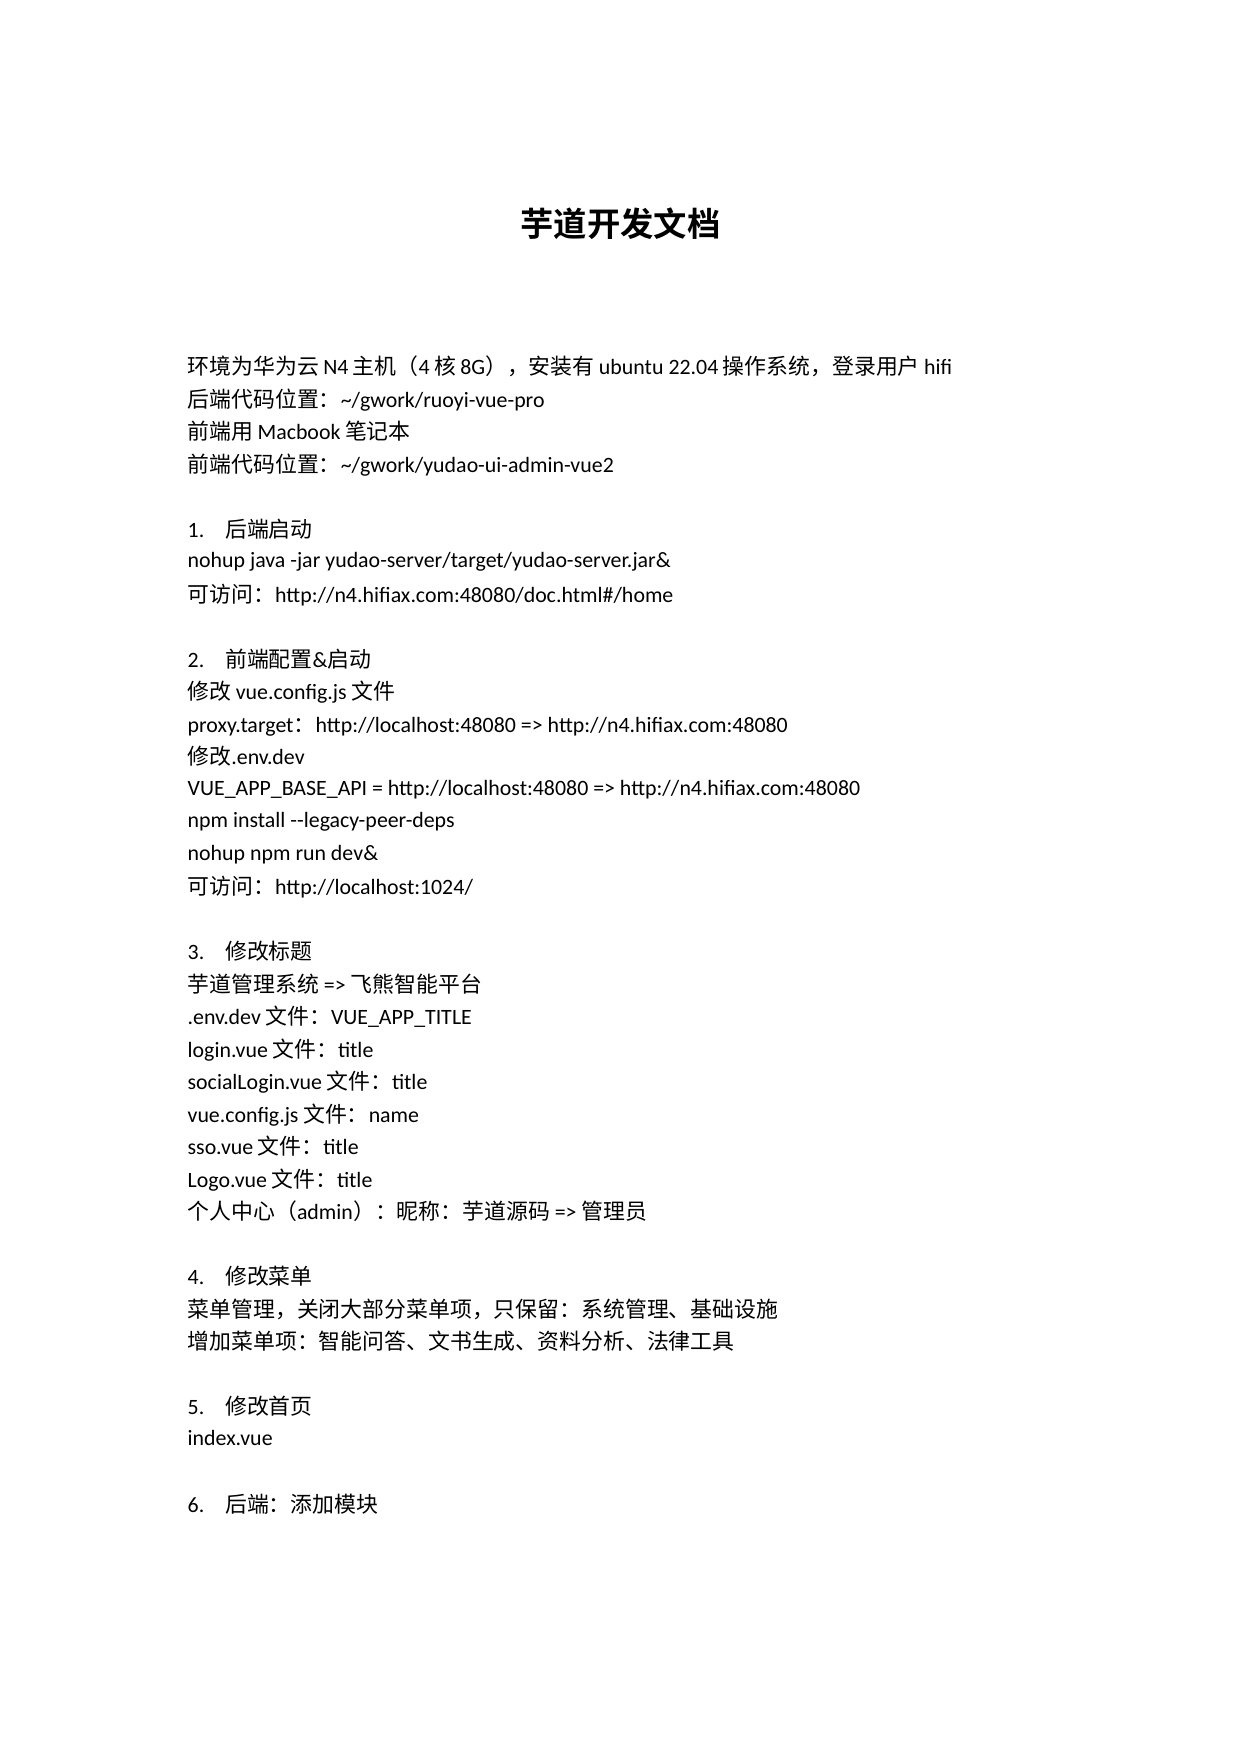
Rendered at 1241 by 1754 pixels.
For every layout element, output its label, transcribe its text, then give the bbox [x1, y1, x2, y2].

list 修改标题 [187, 934, 1053, 966]
text VUE_APP_BASE_API = http://localhost:48080 => http://n4.hifiax.com:48080 [187, 771, 1053, 804]
subtitle 芋道开发文档 [187, 189, 1053, 254]
text vue.config.js文件：name [187, 1096, 1053, 1129]
list 后端启动 [187, 511, 1053, 544]
text npm install --legacy-peer-deps [187, 804, 1053, 836]
text 可访问：http://n4.hifiax.com:48080/doc.html#/home [187, 576, 1053, 609]
text .env.dev文件：VUE_APP_TITLE [187, 999, 1053, 1031]
text index.vue [187, 1421, 1053, 1454]
text Logo.vue文件：title [187, 1161, 1053, 1194]
text 可访问：http://localhost:1024/ [187, 869, 1053, 901]
list 前端配置&启动 [187, 641, 1053, 674]
text 后端代码位置：~/gwork/ruoyi-vue-pro [187, 381, 1053, 414]
text 环境为华为云N4主机（4核8G），安装有ubuntu 22.04操作系统，登录用户hifi [187, 349, 1053, 381]
text 增加菜单项：智能问答、文书生成、资料分析、法律工具 [187, 1324, 1053, 1356]
text socialLogin.vue文件：title [187, 1064, 1053, 1096]
text 前端代码位置：~/gwork/yudao-ui-admin-vue2 [187, 446, 1053, 479]
text proxy.target：http://localhost:48080 => http://n4.hifiax.com:48080 [187, 706, 1053, 739]
list 修改菜单 [187, 1259, 1053, 1291]
text 修改vue.config.js文件 [187, 674, 1053, 706]
text 修改.env.dev [187, 739, 1053, 771]
list 后端：添加模块 [187, 1486, 1053, 1519]
text login.vue文件：title [187, 1031, 1053, 1064]
text 芋道管理系统 => 飞熊智能平台 [187, 966, 1053, 999]
text 菜单管理，关闭大部分菜单项，只保留：系统管理、基础设施 [187, 1291, 1053, 1324]
text nohup npm run dev& [187, 836, 1053, 869]
text sso.vue文件：title [187, 1129, 1053, 1161]
text 个人中心（admin）：昵称：芋道源码 => 管理员 [187, 1194, 1053, 1226]
text 前端用Macbook笔记本 [187, 414, 1053, 446]
text nohup java -jar yudao-server/target/yudao-server.jar& [187, 544, 1053, 576]
list 修改首页 [187, 1389, 1053, 1421]
